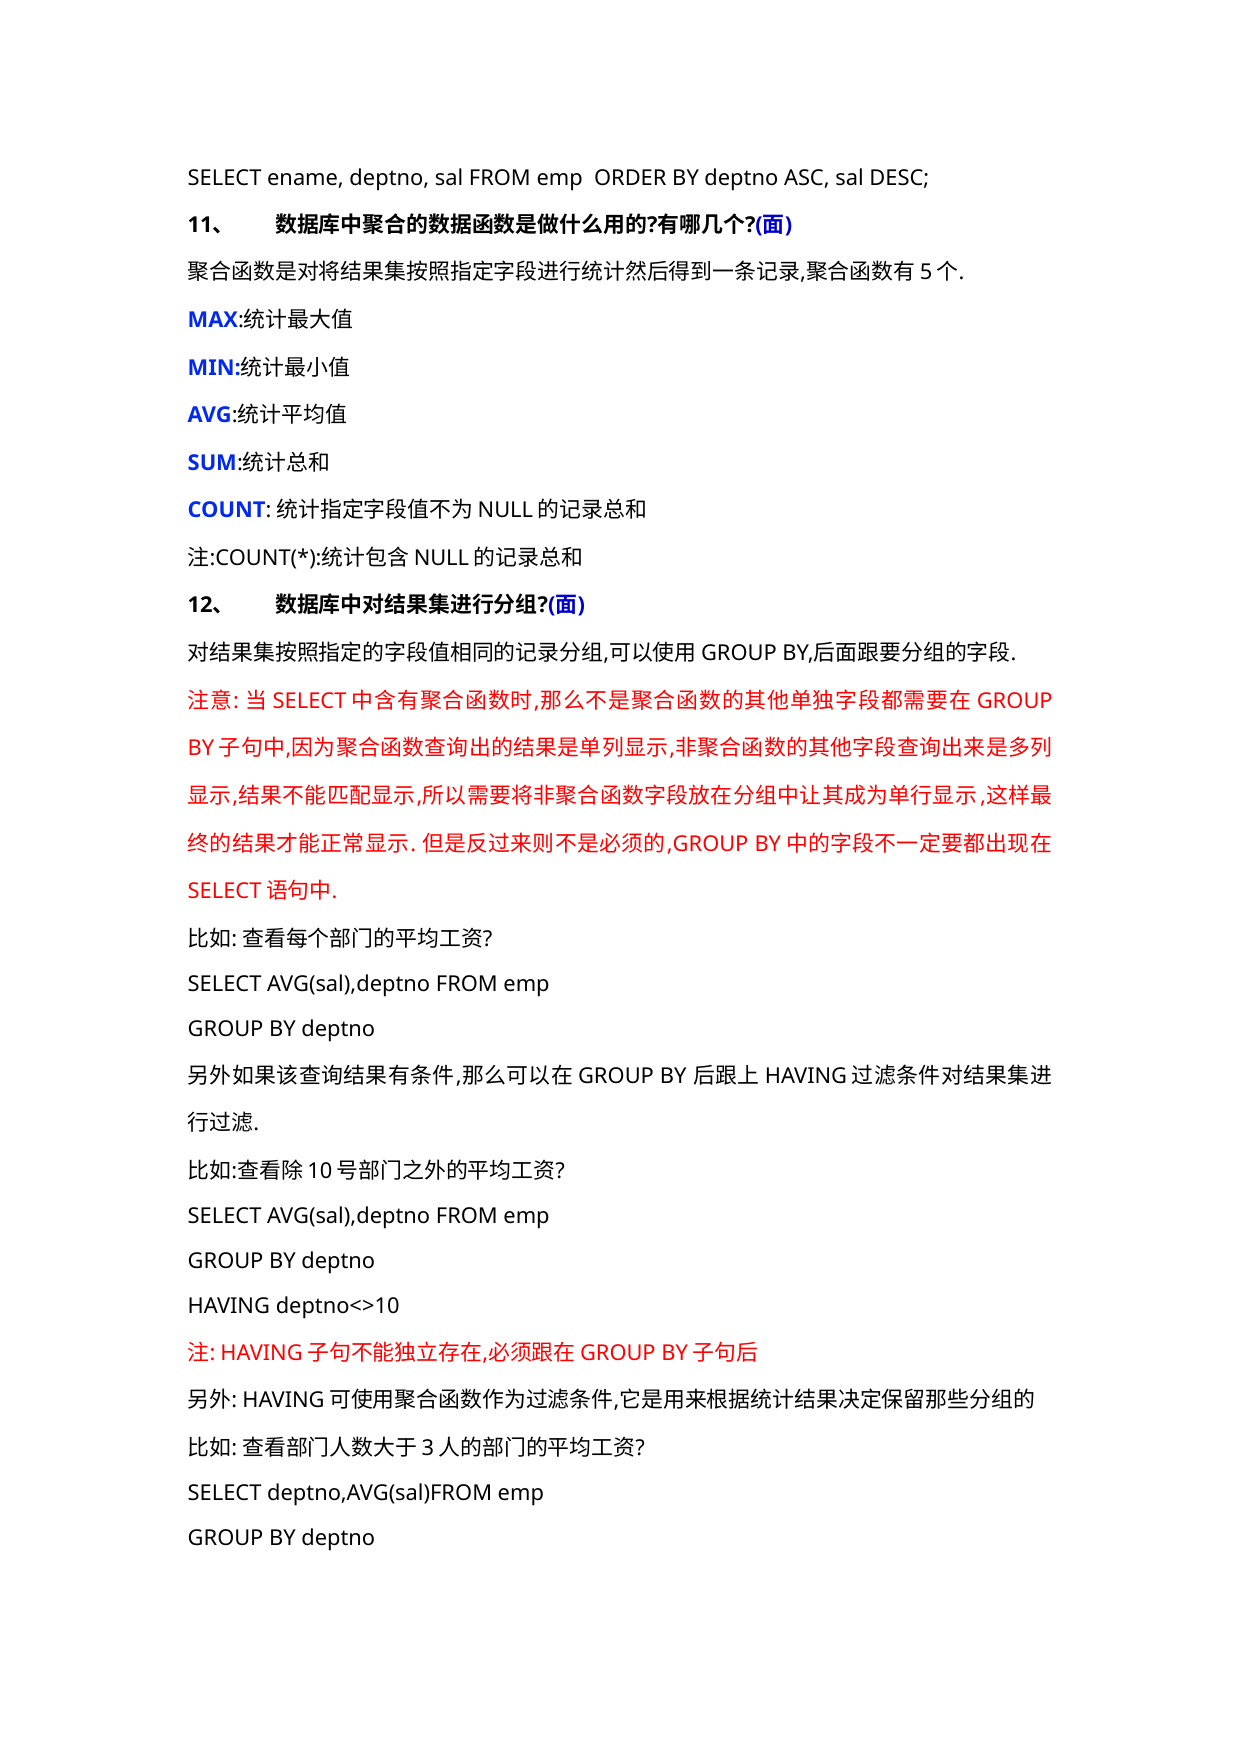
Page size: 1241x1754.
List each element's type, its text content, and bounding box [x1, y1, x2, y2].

list MAX:统计最大值 [187, 302, 1053, 334]
list 比如: 查看部门人数大于3人的部门的平均工资? [187, 1430, 1053, 1462]
list 数据库中聚合的数据函数是做什么用的?有哪几个?(面) [187, 207, 1053, 238]
list COUNT: 统计指定字段值不为NULL的记录总和 [187, 492, 1053, 524]
list SUM:统计总和 [187, 445, 1053, 476]
list 比如:查看除10号部门之外的平均工资? [187, 1153, 1053, 1185]
list SELECT AVG(sal),deptno FROM emp [187, 968, 1053, 998]
list SELECT AVG(sal),deptno FROM emp [187, 1201, 1053, 1230]
list 注: HAVING子句不能独立存在,必须跟在GROUP BY子句后 [187, 1334, 1053, 1366]
list GROUP BY deptno [187, 1013, 1053, 1043]
list GROUP BY deptno [187, 1245, 1053, 1275]
list MIN:统计最小值 [187, 349, 1053, 381]
list 注意: 当SELECT中含有聚合函数时,那么不是聚合函数的其他单独字段都需要在GROUP BY子句中,因为聚合函数查询出的结果是单列显示,非聚合函数的其他字段查询出来是多列显示,结果不能匹配显示,所以需要将非聚合函数字段放在分组中让其成为单行显示,这样最终的结果才能正常显示. 但是反过来则不是必须的,GROUP BY中的字段不一定要都出现在SELECT语句中. [187, 683, 1053, 905]
list SELECT ename, deptno, sal FROM emp ORDER BY deptno ASC, sal DESC; [187, 162, 1053, 192]
list 对结果集按照指定的字段值相同的记录分组,可以使用GROUP BY,后面跟要分组的字段. [187, 635, 1053, 667]
list HAVING deptno<>10 [187, 1290, 1053, 1320]
list 另外: HAVING可使用聚合函数作为过滤条件,它是用来根据统计结果决定保留那些分组的 [187, 1382, 1053, 1414]
list GROUP BY deptno [187, 1522, 1053, 1552]
list SELECT deptno,AVG(sal)FROM emp [187, 1477, 1053, 1507]
list 另外如果该查询结果有条件,那么可以在GROUP BY 后跟上HAVING过滤条件对结果集进行过滤. [187, 1058, 1053, 1137]
list 注:COUNT(*):统计包含NULL的记录总和 [187, 540, 1053, 572]
list AVG:统计平均值 [187, 397, 1053, 429]
list 数据库中对结果集进行分组?(面) [187, 587, 1053, 619]
list 比如: 查看每个部门的平均工资? [187, 921, 1053, 952]
list 聚合函数是对将结果集按照指定字段进行统计然后得到一条记录,聚合函数有5个. [187, 254, 1053, 286]
